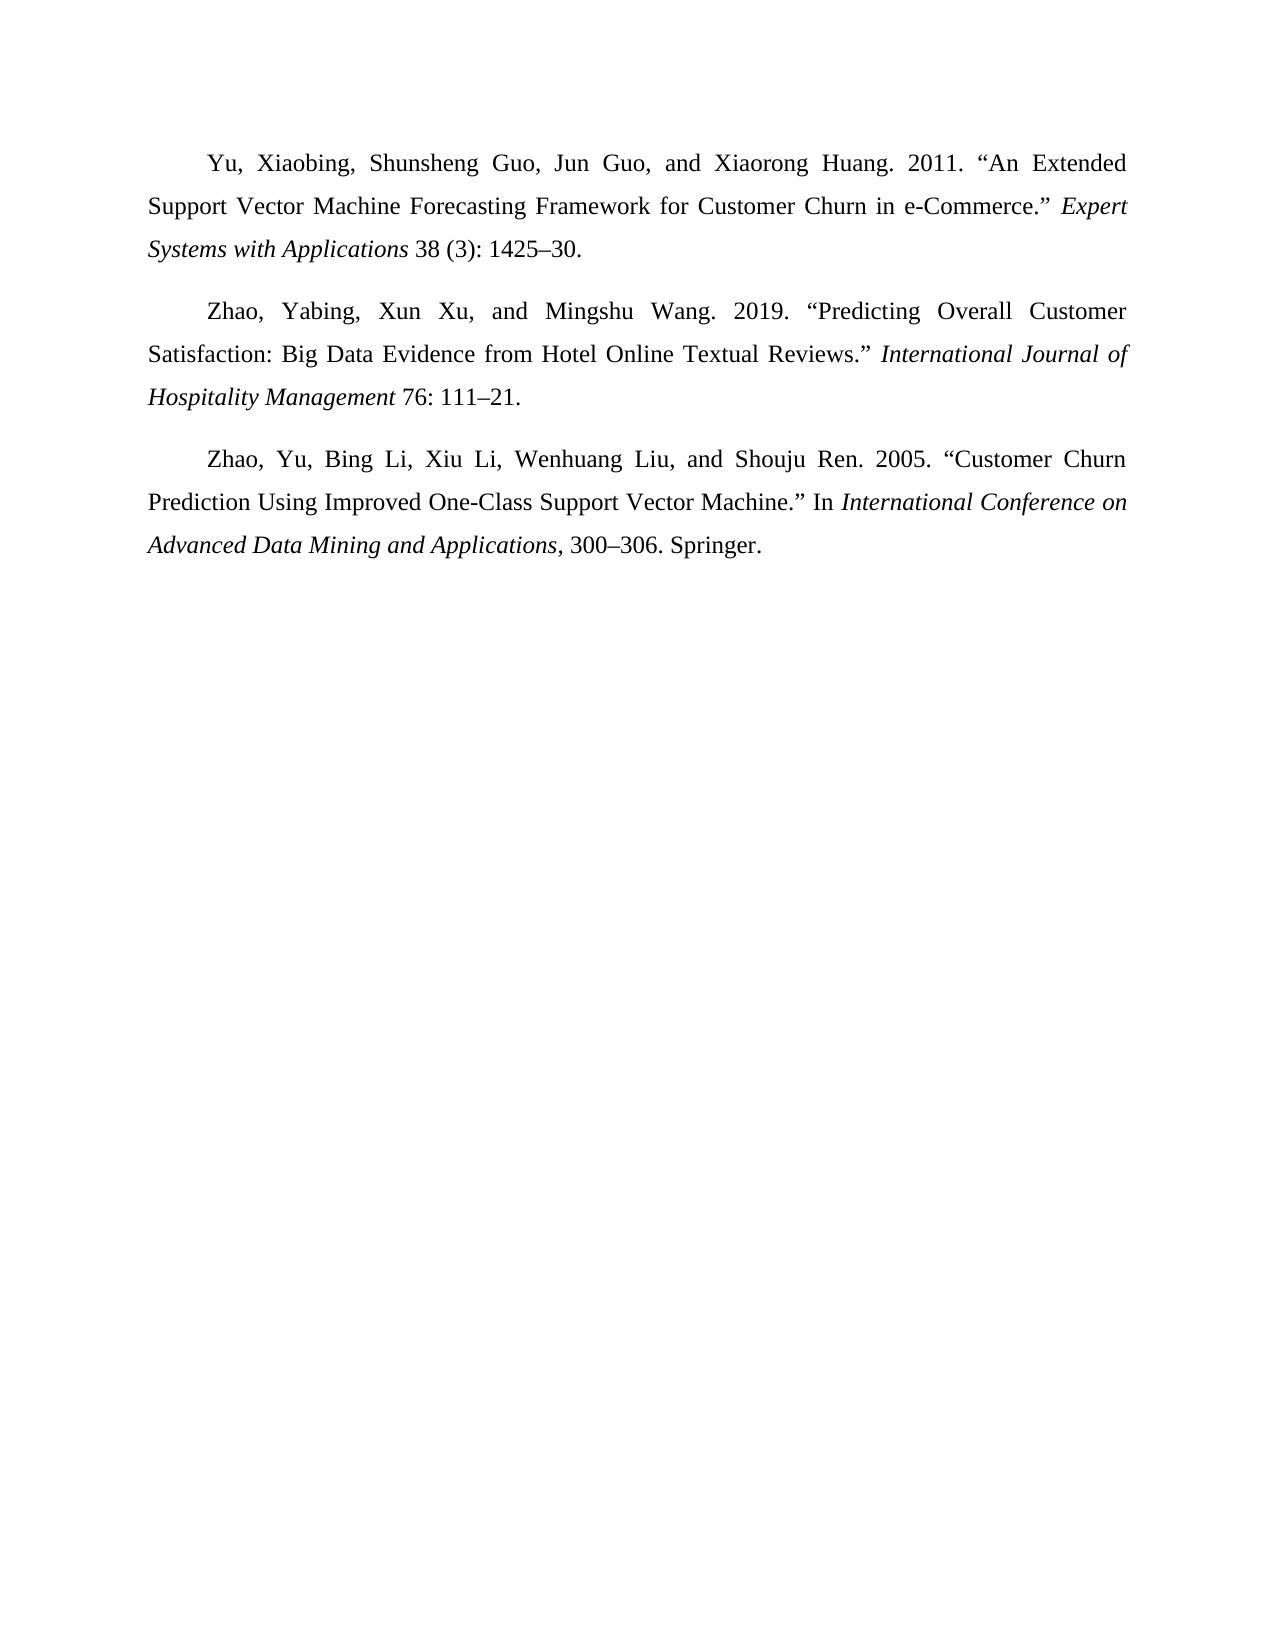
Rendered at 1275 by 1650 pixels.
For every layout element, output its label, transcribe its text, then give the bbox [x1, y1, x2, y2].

text Yu, Xiaobing, Shunsheng Guo, Jun Guo, and Xiaorong Huang. 2011. “An Extended Support Vector Machine Forecasting Framework for Customer Churn in e-Commerce.” Expert Systems with Applications 38 (3): 1425–30. [148, 148, 1127, 263]
text Zhao, Yu, Bing Li, Xiu Li, Wenhuang Liu, and Shouju Ren. 2005. “Customer Churn Prediction Using Improved One-Class Support Vector Machine.” In International Conference on Advanced Data Mining and Applications, 300–306. Springer. [148, 444, 1127, 559]
text Zhao, Yabing, Xun Xu, and Mingshu Wang. 2019. “Predicting Overall Customer Satisfaction: Big Data Evidence from Hotel Online Textual Reviews.” International Journal of Hospitality Management 76: 111–21. [148, 296, 1127, 411]
